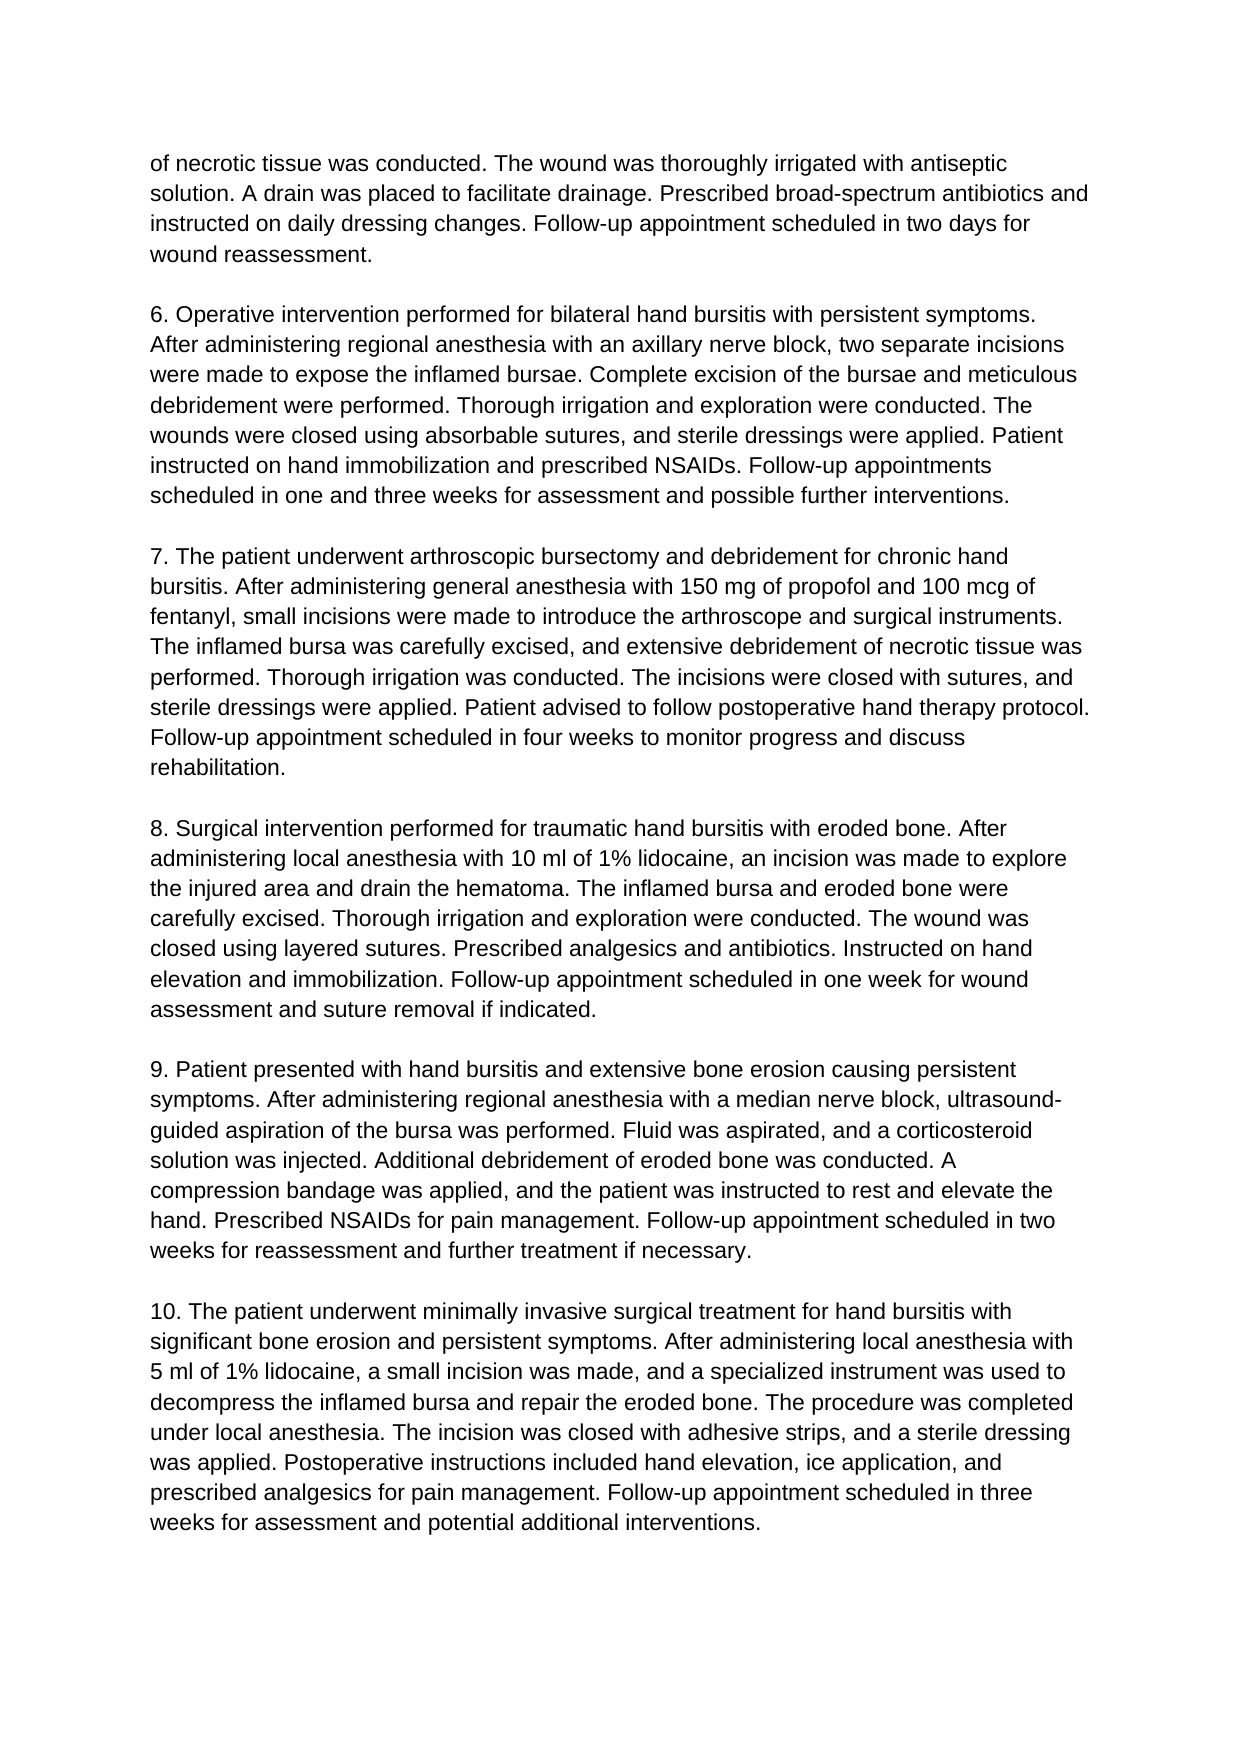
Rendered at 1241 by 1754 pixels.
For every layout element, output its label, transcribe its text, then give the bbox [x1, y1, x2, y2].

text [150, 150, 1090, 267]
text 9. Patient presented with hand bursitis and extensive bone erosion causing persistent symptoms. After administering regional anesthesia with a median nerve block, ultrasound-guided aspiration of the bursa was performed. Fluid was aspirated, and a corticosteroid solution was injected. Additional debridement of eroded bone was conducted. A compression bandage was applied, and the patient was instructed to rest and elevate the hand. Prescribed NSAIDs for pain management. Follow-up appointment scheduled in two weeks for reassessment and further treatment if necessary. [150, 1056, 1090, 1264]
text 8. Surgical intervention performed for traumatic hand bursitis with eroded bone. After administering local anesthesia with 10 ml of 1% lidocaine, an incision was made to explore the injured area and drain the hematoma. The inflamed bursa and eroded bone were carefully excised. Thorough irrigation and exploration were conducted. The wound was closed using layered sutures. Prescribed analgesics and antibiotics. Instructed on hand elevation and immobilization. Follow-up appointment scheduled in one week for wound assessment and suture removal if indicated. [150, 814, 1090, 1022]
text 7. The patient underwent arthroscopic bursectomy and debridement for chronic hand bursitis. After administering general anesthesia with 150 mg of propofol and 100 mcg of fentanyl, small incisions were made to introduce the arthroscope and surgical instruments. The inflamed bursa was carefully excised, and extensive debridement of necrotic tissue was performed. Thorough irrigation was conducted. The incisions were closed with sutures, and sterile dressings were applied. Patient advised to follow postoperative hand therapy protocol. Follow-up appointment scheduled in four weeks to monitor progress and discuss rehabilitation. [150, 543, 1090, 781]
text 10. The patient underwent minimally invasive surgical treatment for hand bursitis with significant bone erosion and persistent symptoms. After administering local anesthesia with 5 ml of 1% lidocaine, a small incision was made, and a specialized instrument was used to decompress the inflamed bursa and repair the eroded bone. The procedure was completed under local anesthesia. The incision was closed with adhesive strips, and a sterile dressing was applied. Postoperative instructions included hand elevation, ice application, and prescribed analgesics for pain management. Follow-up appointment scheduled in three weeks for assessment and potential additional interventions. [150, 1298, 1090, 1536]
text 6. Operative intervention performed for bilateral hand bursitis with persistent symptoms. After administering regional anesthesia with an axillary nerve block, two separate incisions were made to expose the inflamed bursae. Complete excision of the bursae and meticulous debridement were performed. Thorough irrigation and exploration were conducted. The wounds were closed using absorbable sutures, and sterile dressings were applied. Patient instructed on hand immobilization and prescribed NSAIDs. Follow-up appointments scheduled in one and three weeks for assessment and possible further interventions. [150, 301, 1090, 509]
